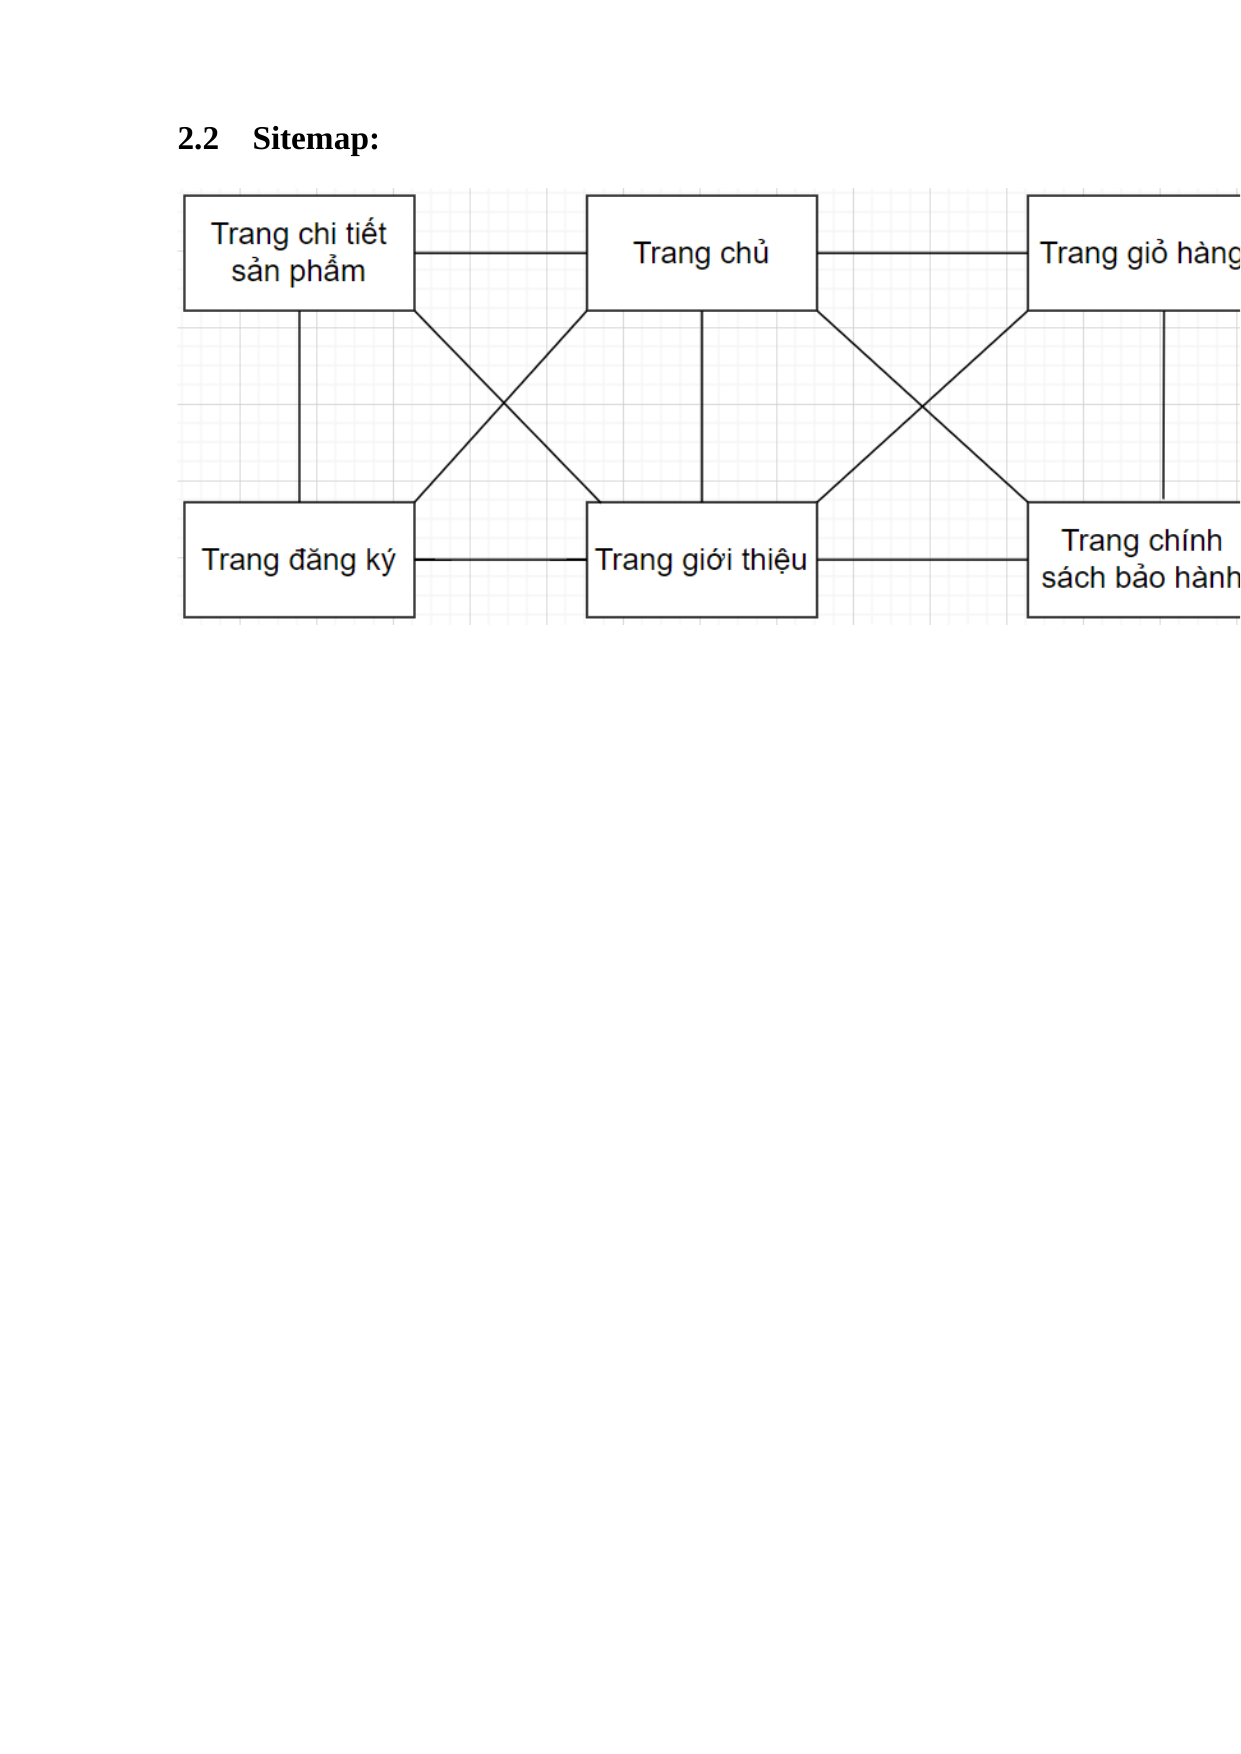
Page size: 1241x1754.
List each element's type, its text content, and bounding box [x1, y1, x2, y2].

subtitle Sitemap: [177, 118, 1122, 157]
picture [177, 188, 1241, 625]
